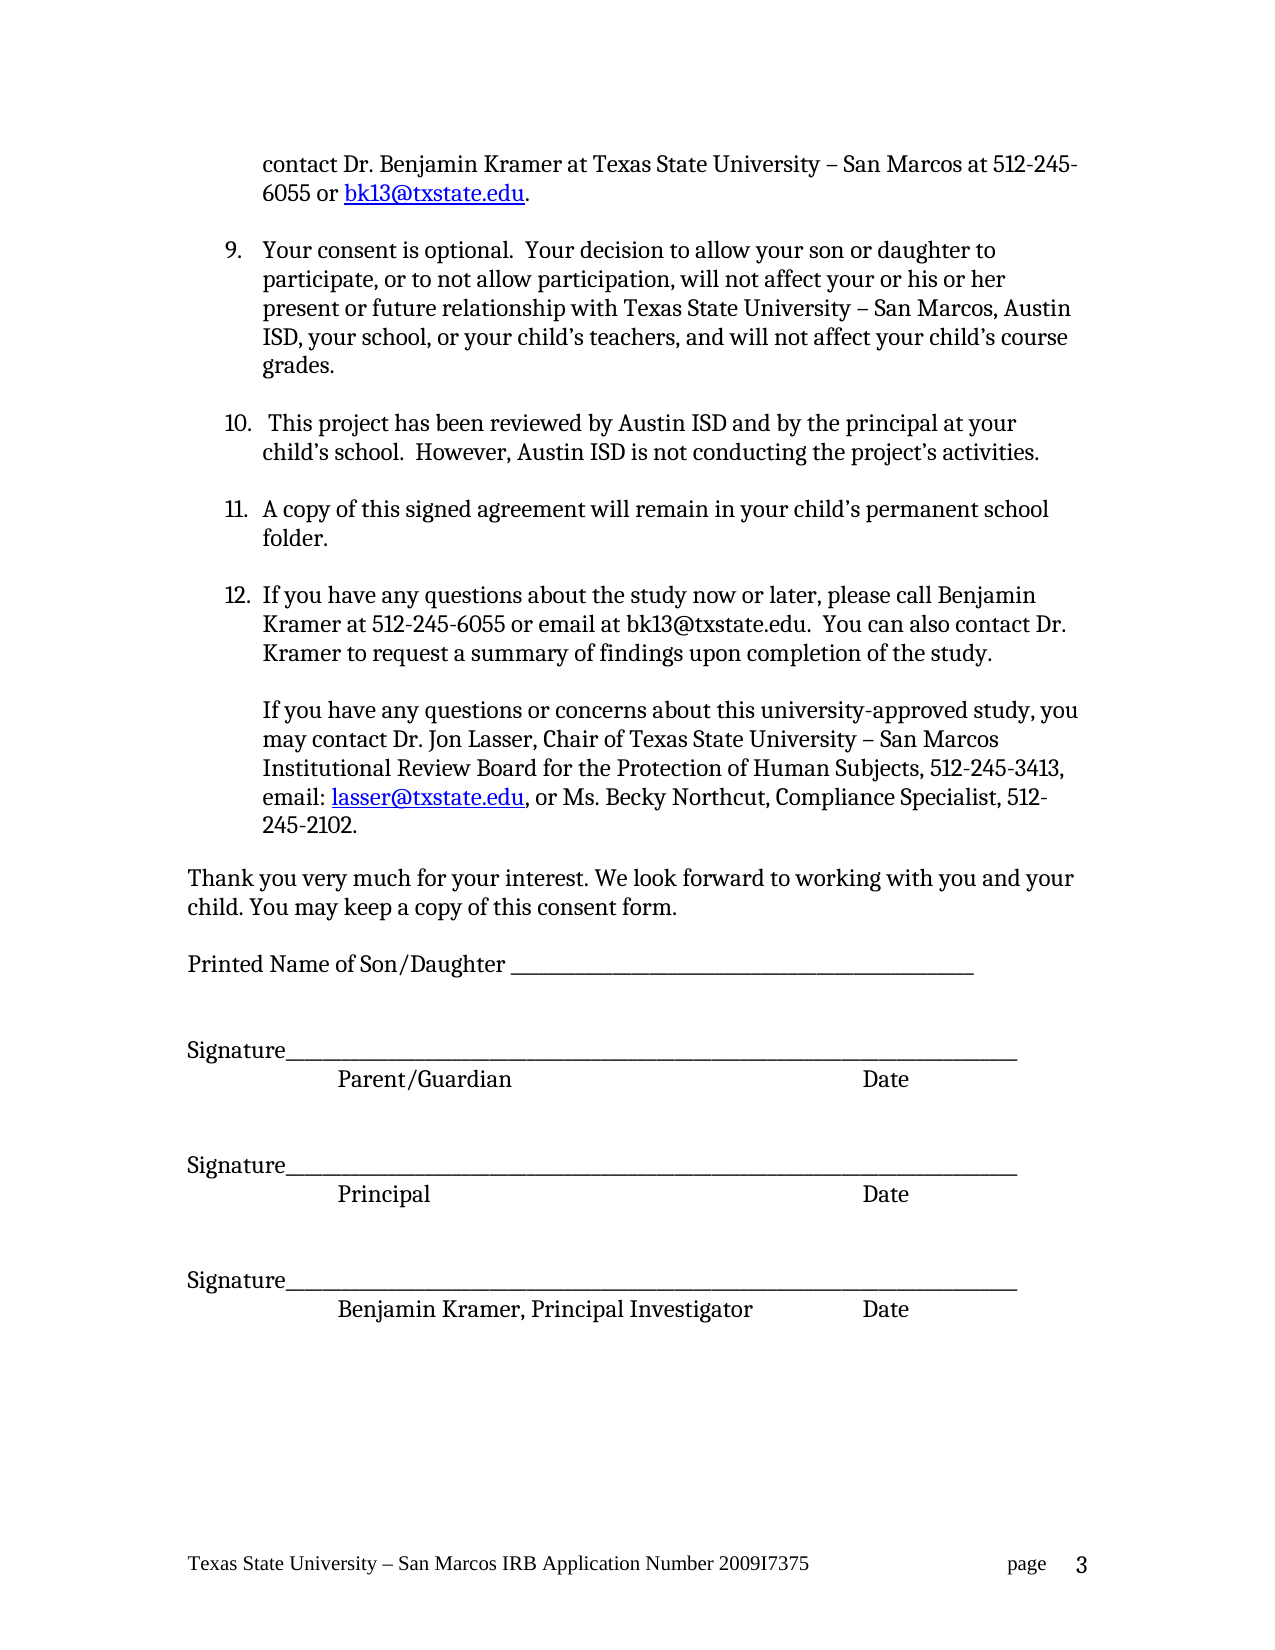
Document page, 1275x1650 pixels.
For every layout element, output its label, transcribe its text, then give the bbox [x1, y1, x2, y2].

list A copy of this signed agreement will remain in your child’s permanent school folder. [225, 495, 1087, 552]
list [225, 150, 1087, 207]
text Parent/Guardian Date [187, 1065, 1087, 1094]
text Signature_______________________________________________________________________________ [187, 1151, 1087, 1180]
list Your consent is optional. Your decision to allow your son or daughter to participate, or to not allow participation, will not affect your or his or her present or future relationship with Texas State University – San Marcos, Austin ISD, your school, or your child’s teachers, and will not affect your child’s course grades. [225, 236, 1087, 380]
text Signature_______________________________________________________________________________ [187, 1036, 1087, 1065]
text Benjamin Kramer, Principal Investigator Date [187, 1295, 1087, 1324]
list If you have any questions about the study now or later, please call Benjamin Kramer at 512-245-6055 or email at bk13@txstate.edu. You can also contact Dr. Kramer to request a summary of findings upon completion of the study. [225, 581, 1087, 667]
text Thank you very much for your interest. We look forward to working with you and your child. You may keep a copy of this consent form. [187, 864, 1087, 921]
text Principal Date [187, 1180, 1087, 1209]
text Printed Name of Son/Daughter __________________________________________________ [187, 950, 1087, 979]
list This project has been reviewed by Austin ISD and by the principal at your child’s school. However, Austin ISD is not conducting the project’s activities. [225, 409, 1087, 466]
list If you have any questions or concerns about this university-approved study, you may contact Dr. Jon Lasser, Chair of Texas State University – San Marcos Institutional Review Board for the Protection of Human Subjects, 512-245-3413, email: lasser@txstate.edu, or Ms. Becky Northcut, Compliance Specialist, 512-245-2102. [262, 696, 1087, 840]
text Signature_______________________________________________________________________________ [187, 1266, 1087, 1295]
